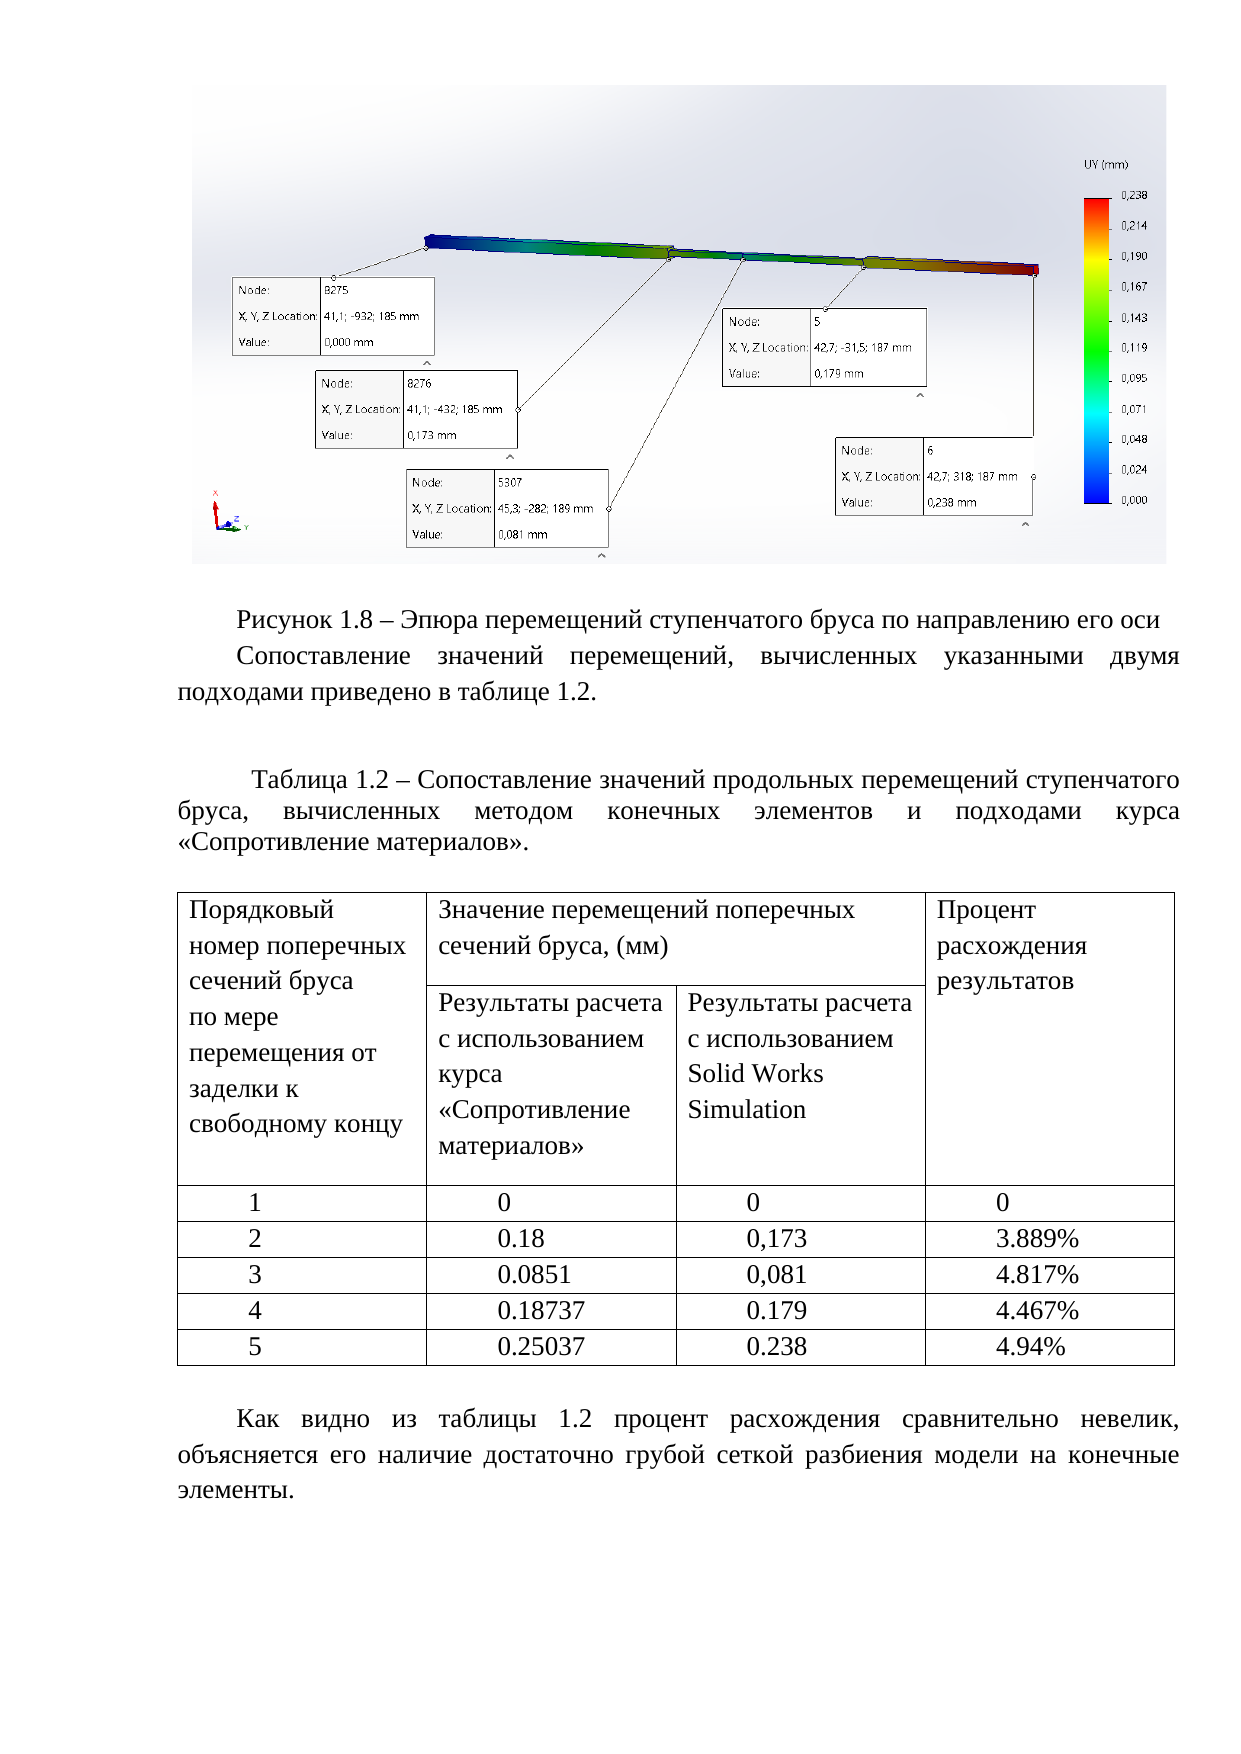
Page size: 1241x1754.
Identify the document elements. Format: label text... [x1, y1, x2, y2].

table_cell 0.18 [427, 1222, 676, 1257]
table_cell 0.238 [677, 1330, 925, 1365]
table_cell 4.94% [926, 1330, 1174, 1365]
table_cell 0,173 [677, 1222, 925, 1257]
table_header Порядковый номер поперечных сечений бруса по мере перемещения от заделки к свободному концу [178, 893, 426, 1185]
table_cell 2 [178, 1222, 426, 1257]
table_cell 0 [677, 1186, 925, 1221]
table_cell 5 [178, 1330, 426, 1365]
table_cell Результаты расчета с использованием Solid Works Simulation [677, 986, 925, 1185]
table_cell 4.467% [926, 1294, 1174, 1329]
table_cell 0.25037 [427, 1330, 676, 1365]
text Как видно из таблицы 1.2 процент расхождения сравнительно невелик, объясняется его наличие достаточно грубой сеткой разбиения модели на конечные элементы. [177, 1402, 1181, 1505]
table_cell 0,081 [677, 1258, 925, 1293]
table_cell 1 [178, 1186, 426, 1221]
table_cell 0.18737 [427, 1294, 676, 1329]
table_cell 0 [926, 1186, 1174, 1221]
table_cell 3 [178, 1258, 426, 1293]
table_cell 0.0851 [427, 1258, 676, 1293]
picture [192, 85, 1167, 564]
text Таблица 1.2 ‒ Сопоставление значений продольных перемещений ступенчатого бруса, вычисленных методом конечных элементов и подходами курса «Сопротивление материалов». [177, 763, 1181, 856]
table_header Процент расхождения результатов [926, 893, 1174, 1185]
table_header Значение перемещений поперечных сечений бруса, (мм) [427, 893, 925, 985]
table_cell 0.179 [677, 1294, 925, 1329]
table_cell 4.817% [926, 1258, 1174, 1293]
table_cell 3.889% [926, 1222, 1174, 1257]
table_cell 4 [178, 1294, 426, 1329]
table_cell 0 [427, 1186, 676, 1221]
text Сопоставление значений перемещений, вычисленных указанными двумя подходами приведено в таблице 1.2. [177, 639, 1181, 706]
table_cell Результаты расчета с использованием курса «Сопротивление материалов» [427, 986, 676, 1185]
text Рисунок 1.8 ‒ Эпюра перемещений ступенчатого бруса по направлению его оси [177, 604, 1181, 635]
